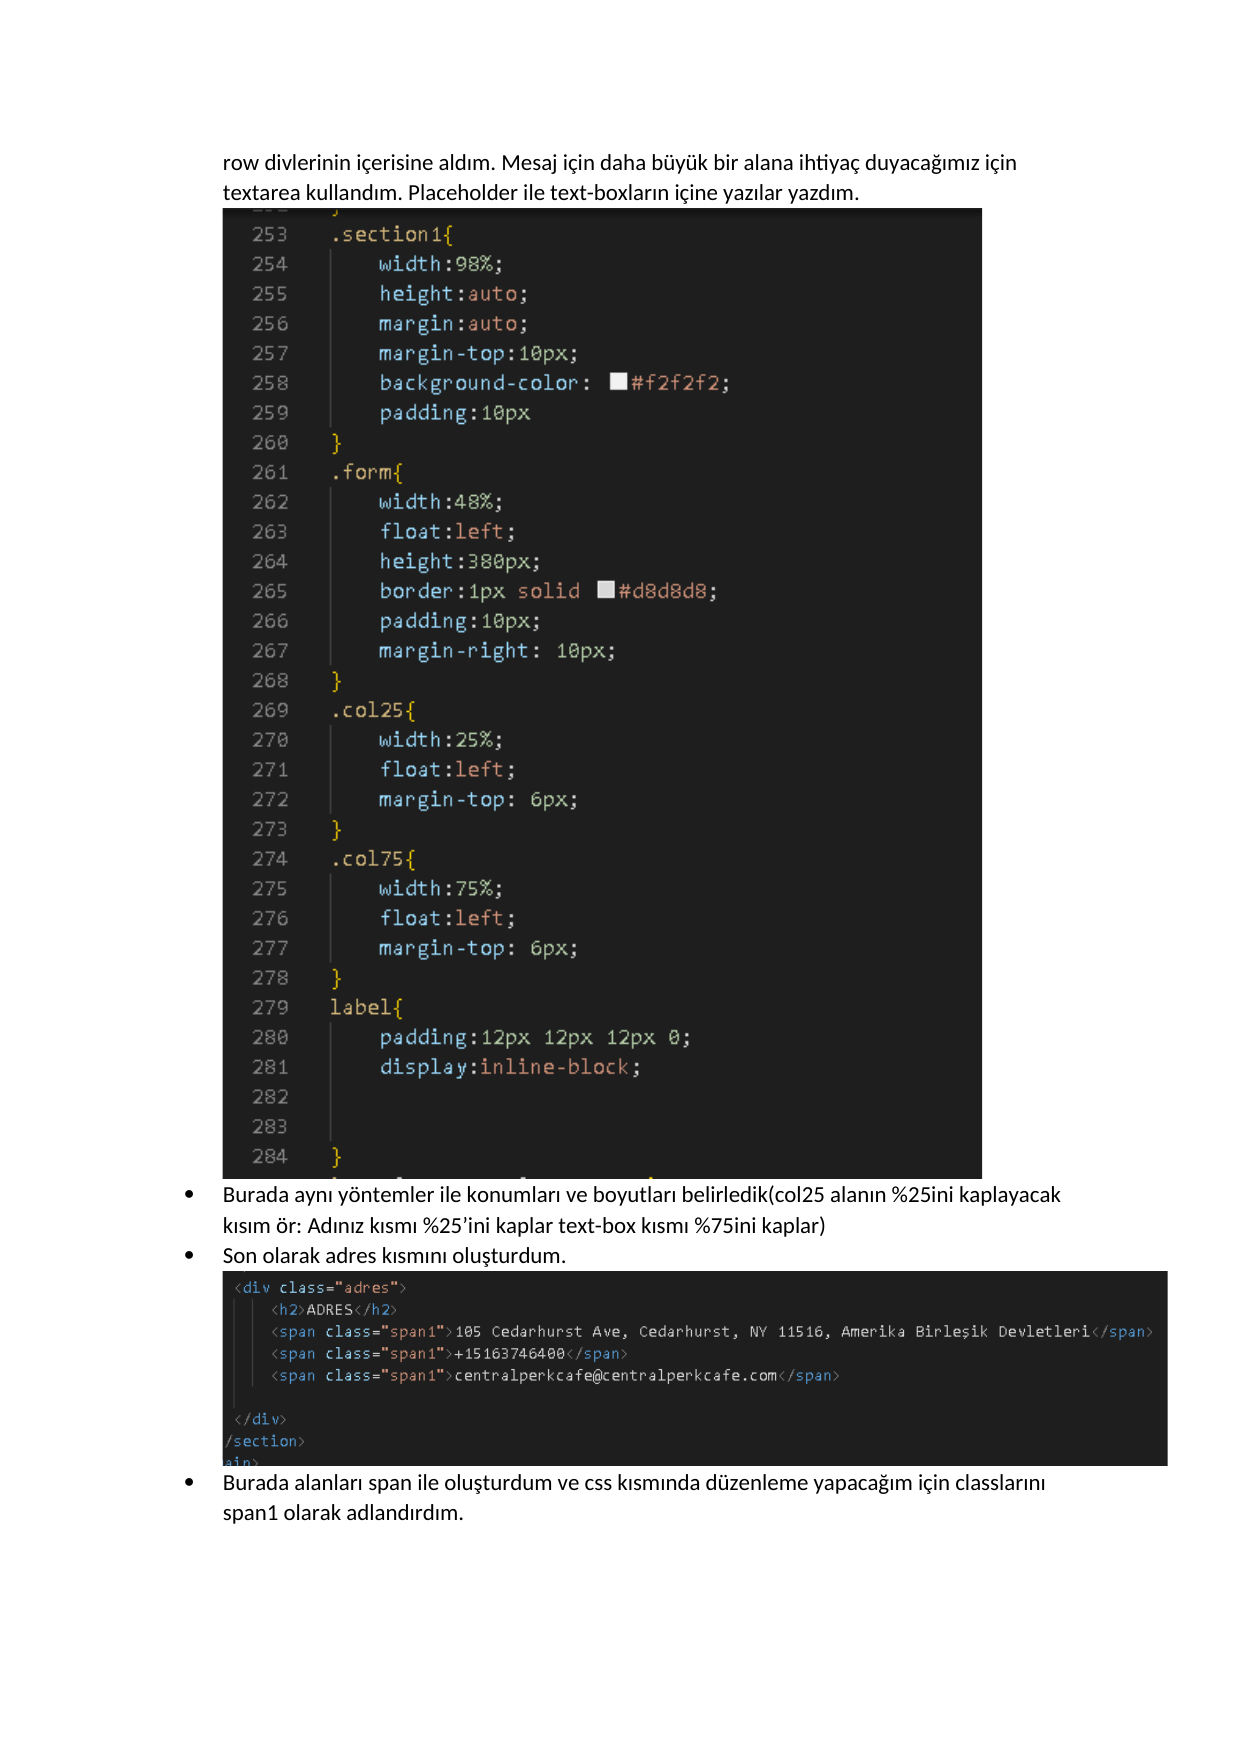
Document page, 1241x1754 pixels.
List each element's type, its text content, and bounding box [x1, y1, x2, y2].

list Burada alanları span ile oluşturdum ve css kısmında düzenleme yapacağım için classlarını span1 olarak adlandırdım. [185, 1468, 1093, 1526]
picture [222, 1271, 1168, 1466]
list Burada aynı yöntemler ile konumları ve boyutları belirledik(col25 alanın %25ini kaplayacak kısım ör: Adınız kısmı %25’ini kaplar text-box kısmı %75ini kaplar) [185, 1181, 1093, 1239]
picture [222, 208, 983, 1179]
list Son olarak adres kısmını oluşturdum. [185, 1241, 1093, 1269]
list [185, 148, 1093, 206]
